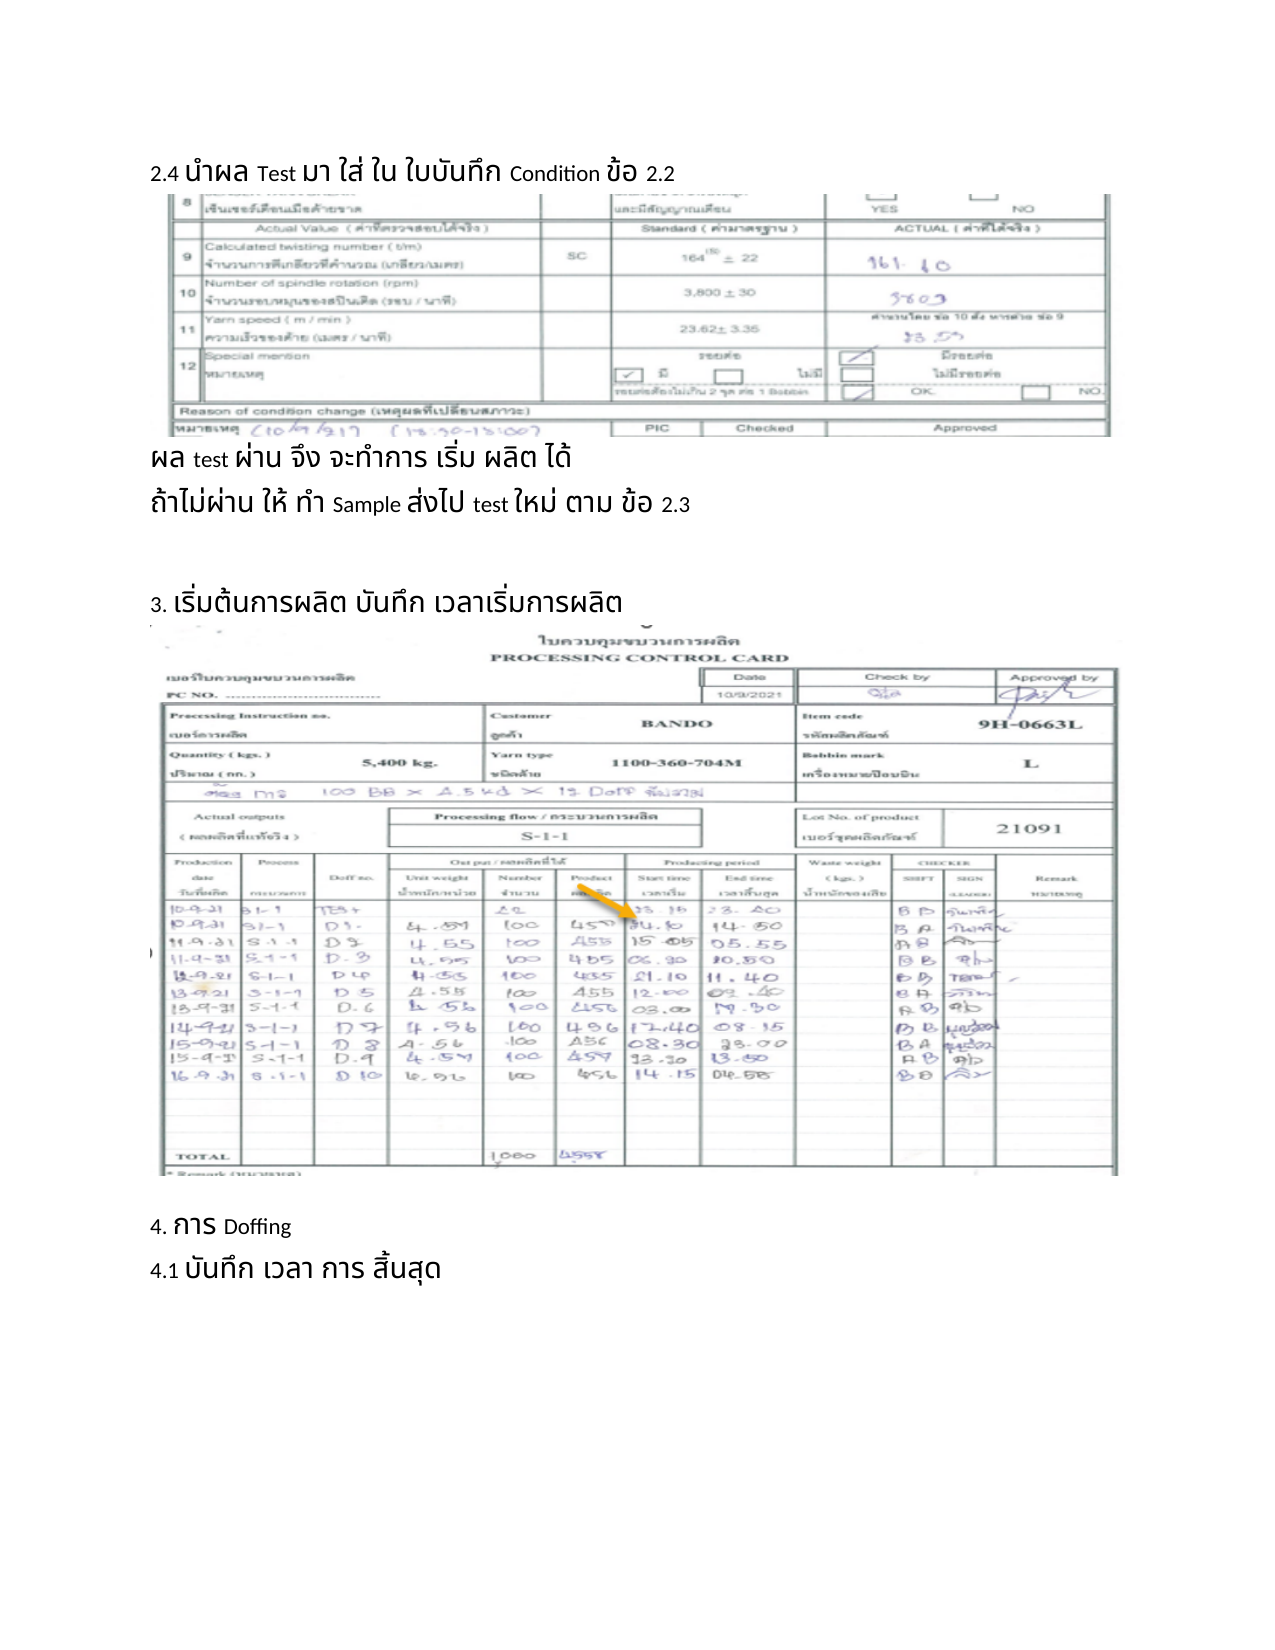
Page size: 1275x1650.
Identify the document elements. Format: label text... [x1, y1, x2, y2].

text ถ้าไม่ผ่าน ให้ ทำ Sample ส่งไป test ใหม่ ตาม ข้อ 2.3 [150, 481, 1125, 525]
text 4.1 บันทึก เวลา การ สิ้นสุด [150, 1248, 1125, 1292]
text 4. การ Doffing [150, 1204, 1125, 1248]
picture [150, 194, 1125, 437]
text 2.4 นำผล Test มา ใส่ ใน ใบบันทึก Condition ข้อ 2.2 [150, 150, 1125, 194]
picture [150, 625, 1125, 1176]
text ผล test ผ่าน จึง จะทำการ เริ่ม ผลิต ได้ [150, 437, 1125, 481]
text 3. เริ่มต้นการผลิต บันทึก เวลาเริ่มการผลิต [150, 581, 1125, 625]
